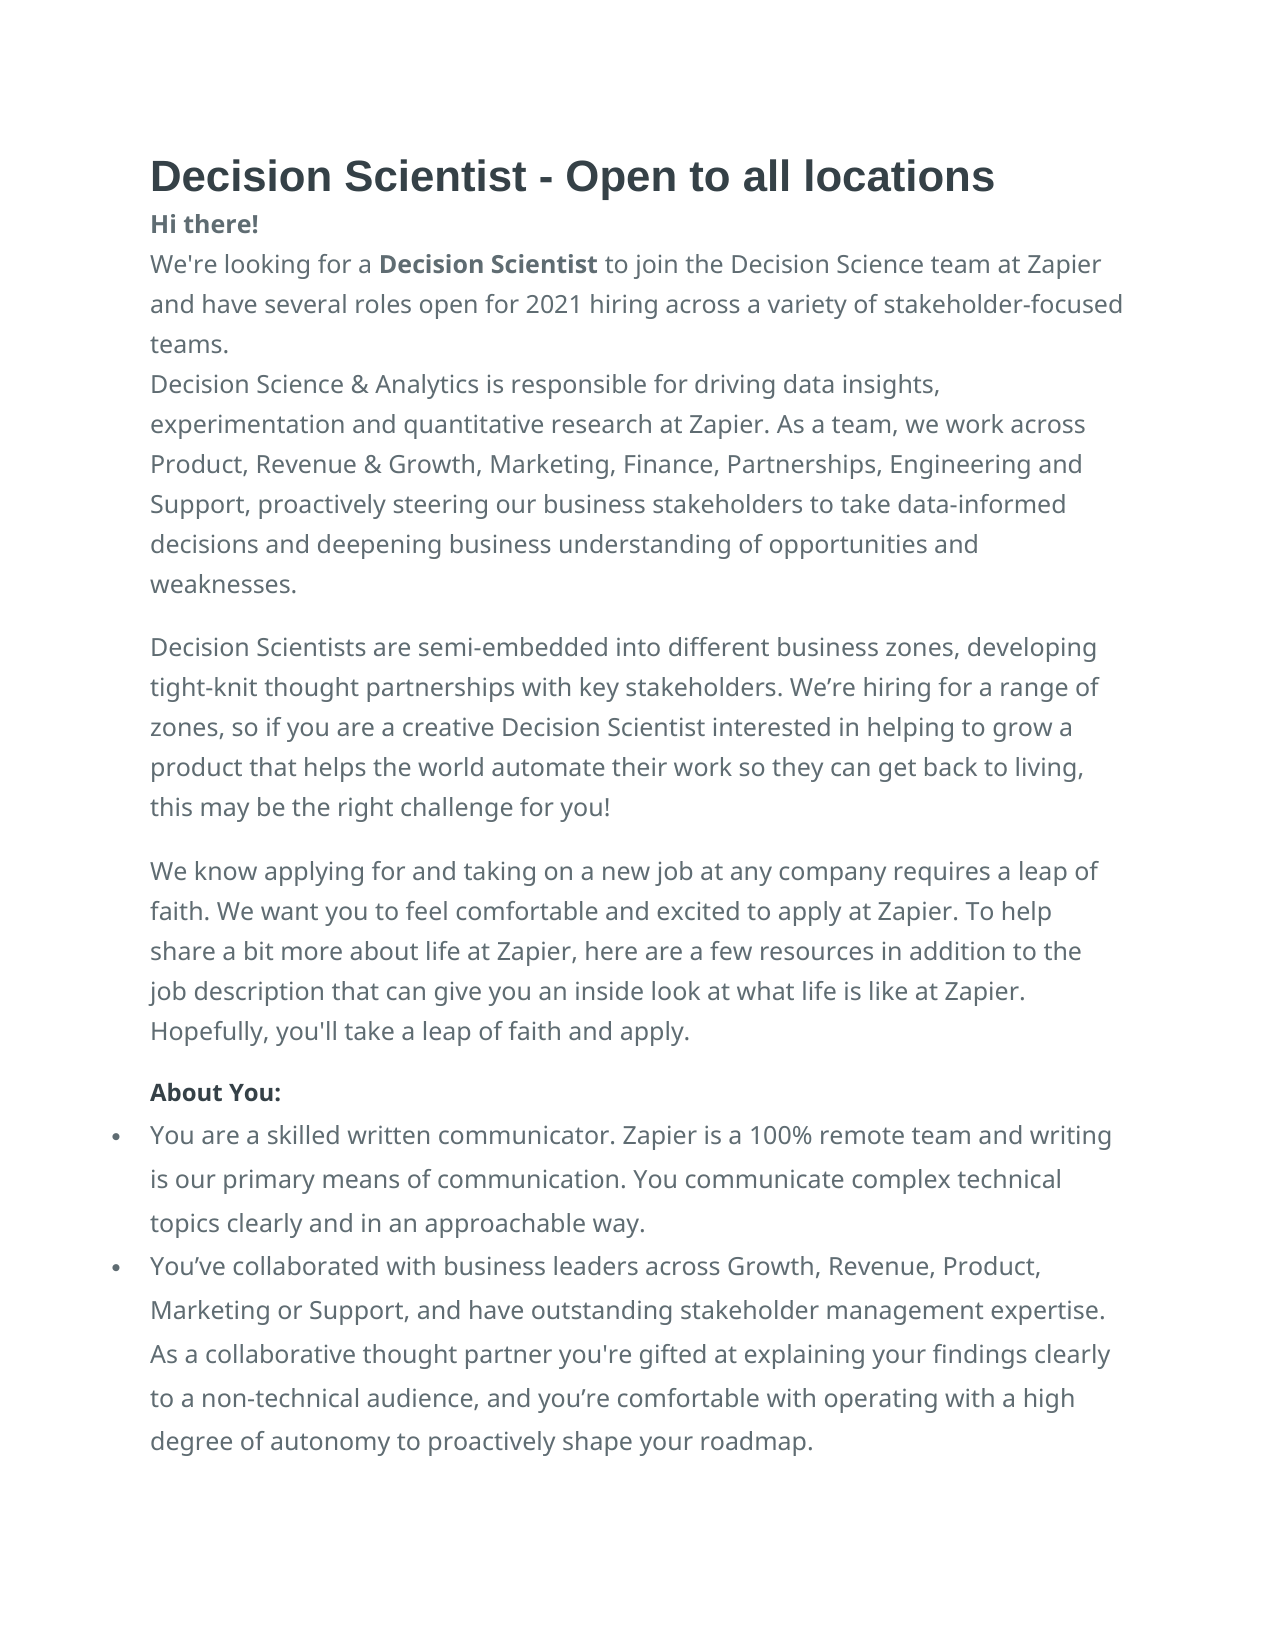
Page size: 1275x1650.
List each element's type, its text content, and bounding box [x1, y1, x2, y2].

text Hi there! [150, 200, 1125, 240]
text We know applying for and taking on a new job at any company requires a leap of faith. We want you to feel comfortable and excited to apply at Zapier. To help share a bit more about life at Zapier, here are a few resources in addition to the job description that can give you an inside look at what life is like at Zapier. Hopefully, you'll take a leap of faith and apply. [150, 847, 1125, 1047]
text Decision Scientists are semi-embedded into different business zones, developing tight-knit thought partnerships with key stakeholders. We’re hiring for a range of zones, so if you are a creative Decision Scientist interested in helping to grow a product that helps the world automate their work so they can get back to living, this may be the right challenge for you! [150, 624, 1125, 824]
text We're looking for a Decision Scientist to join the Decision Science team at Zapier and have several roles open for 2021 hiring across a variety of stakeholder-focused teams. [150, 240, 1125, 360]
text About You: [150, 1071, 1125, 1108]
list You are a skilled written communicator. Zapier is a 100% remote team and writing is our primary means of communication. You communicate complex technical topics clearly and in an approachable way. [112, 1108, 1125, 1239]
list You’ve collaborated with business leaders across Growth, Revenue, Product, Marketing or Support, and have outstanding stakeholder management expertise. As a collaborative thought partner you're gifted at explaining your findings clearly to a non-technical audience, and you’re comfortable with operating with a high degree of autonomy to proactively shape your roadmap. [112, 1239, 1125, 1458]
text Decision Science & Analytics is responsible for driving data insights, experimentation and quantitative research at Zapier. As a team, we work across Product, Revenue & Growth, Marketing, Finance, Partnerships, Engineering and Support, proactively steering our business stakeholders to take data-informed decisions and deepening business understanding of opportunities and weaknesses. [150, 360, 1125, 600]
text Decision Scientist - Open to all locations [150, 150, 1125, 200]
